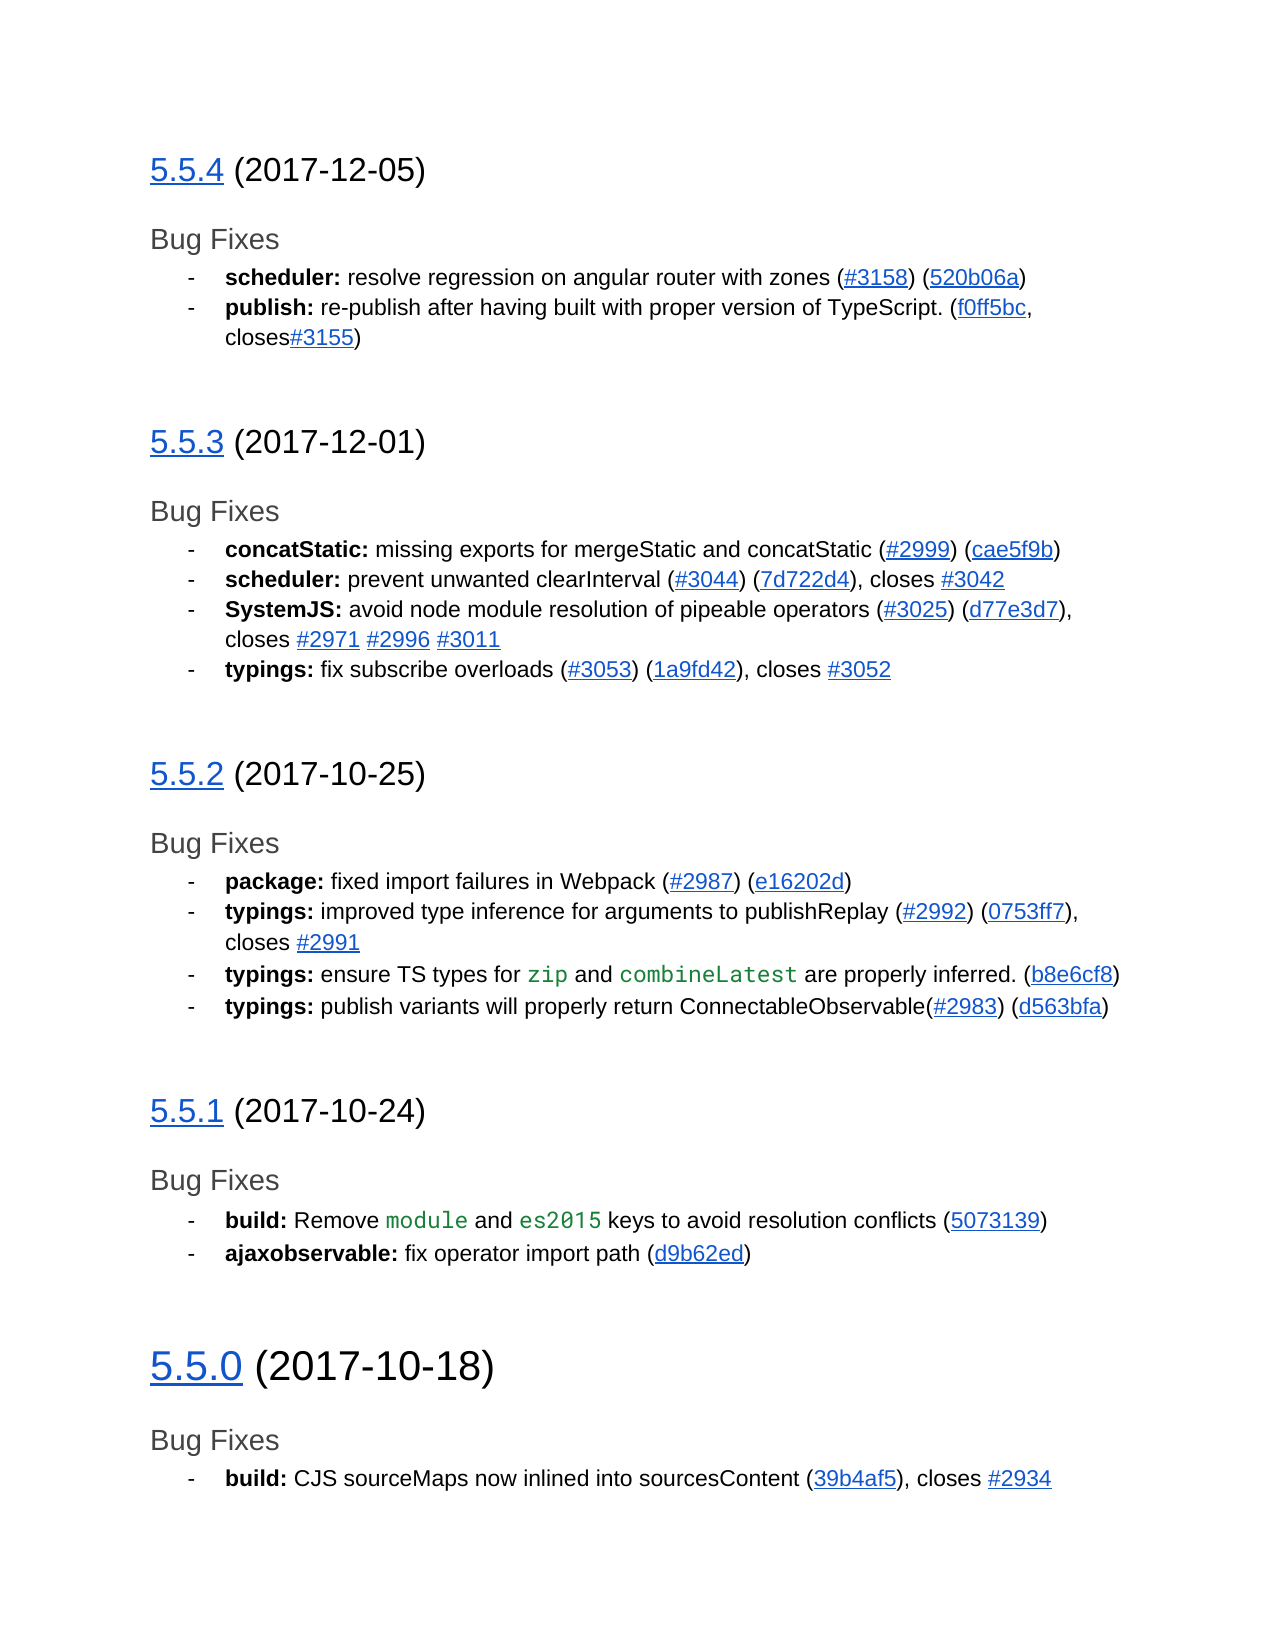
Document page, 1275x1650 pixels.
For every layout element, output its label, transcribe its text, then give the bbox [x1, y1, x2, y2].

list SystemJS: avoid node module resolution of pipeable operators (#3025) (d77e3d7), closes #2971 #2996 #3011 [187, 596, 1125, 653]
subtitle Bug Fixes [150, 1163, 1125, 1197]
list typings: ensure TS types for zip and combineLatest are properly inferred. (b8e6cf8) [187, 959, 1125, 989]
subtitle 5.5.3 (2017-12-01) [150, 422, 1125, 460]
list package: fixed import failures in Webpack (#2987) (e16202d) [187, 868, 1125, 894]
list concatStatic: missing exports for mergeStatic and concatStatic (#2999) (cae5f9b) [187, 536, 1125, 562]
list typings: fix subscribe overloads (#3053) (1a9fd42), closes #3052 [187, 656, 1125, 683]
subtitle 5.5.4 (2017-12-05) [150, 150, 1125, 188]
list typings: publish variants will properly return ConnectableObservable(#2983) (d563bfa) [187, 993, 1125, 1020]
list scheduler: resolve regression on angular router with zones (#3158) (520b06a) [187, 264, 1125, 290]
subtitle Bug Fixes [150, 222, 1125, 255]
subtitle 5.5.1 (2017-10-24) [150, 1091, 1125, 1130]
list scheduler: prevent unwanted clearInterval (#3044) (7d722d4), closes #3042 [187, 566, 1125, 592]
list publish: re-publish after having built with proper version of TypeScript. (f0ff5bc, closes#3155) [187, 294, 1125, 350]
subtitle Bug Fixes [150, 826, 1125, 860]
subtitle Bug Fixes [150, 494, 1125, 527]
list build: Remove module and es2015 keys to avoid resolution conflicts (5073139) [187, 1205, 1125, 1235]
list ajaxobservable: fix operator import path (d9b62ed) [187, 1239, 1125, 1266]
subtitle 5.5.0 (2017-10-18) [150, 1342, 1125, 1389]
list build: CJS sourceMaps now inlined into sourcesContent (39b4af5), closes #2934 [187, 1465, 1125, 1491]
list typings: improved type inference for arguments to publishReplay (#2992) (0753ff7), closes #2991 [187, 898, 1125, 955]
subtitle 5.5.2 (2017-10-25) [150, 754, 1125, 793]
subtitle Bug Fixes [150, 1423, 1125, 1456]
